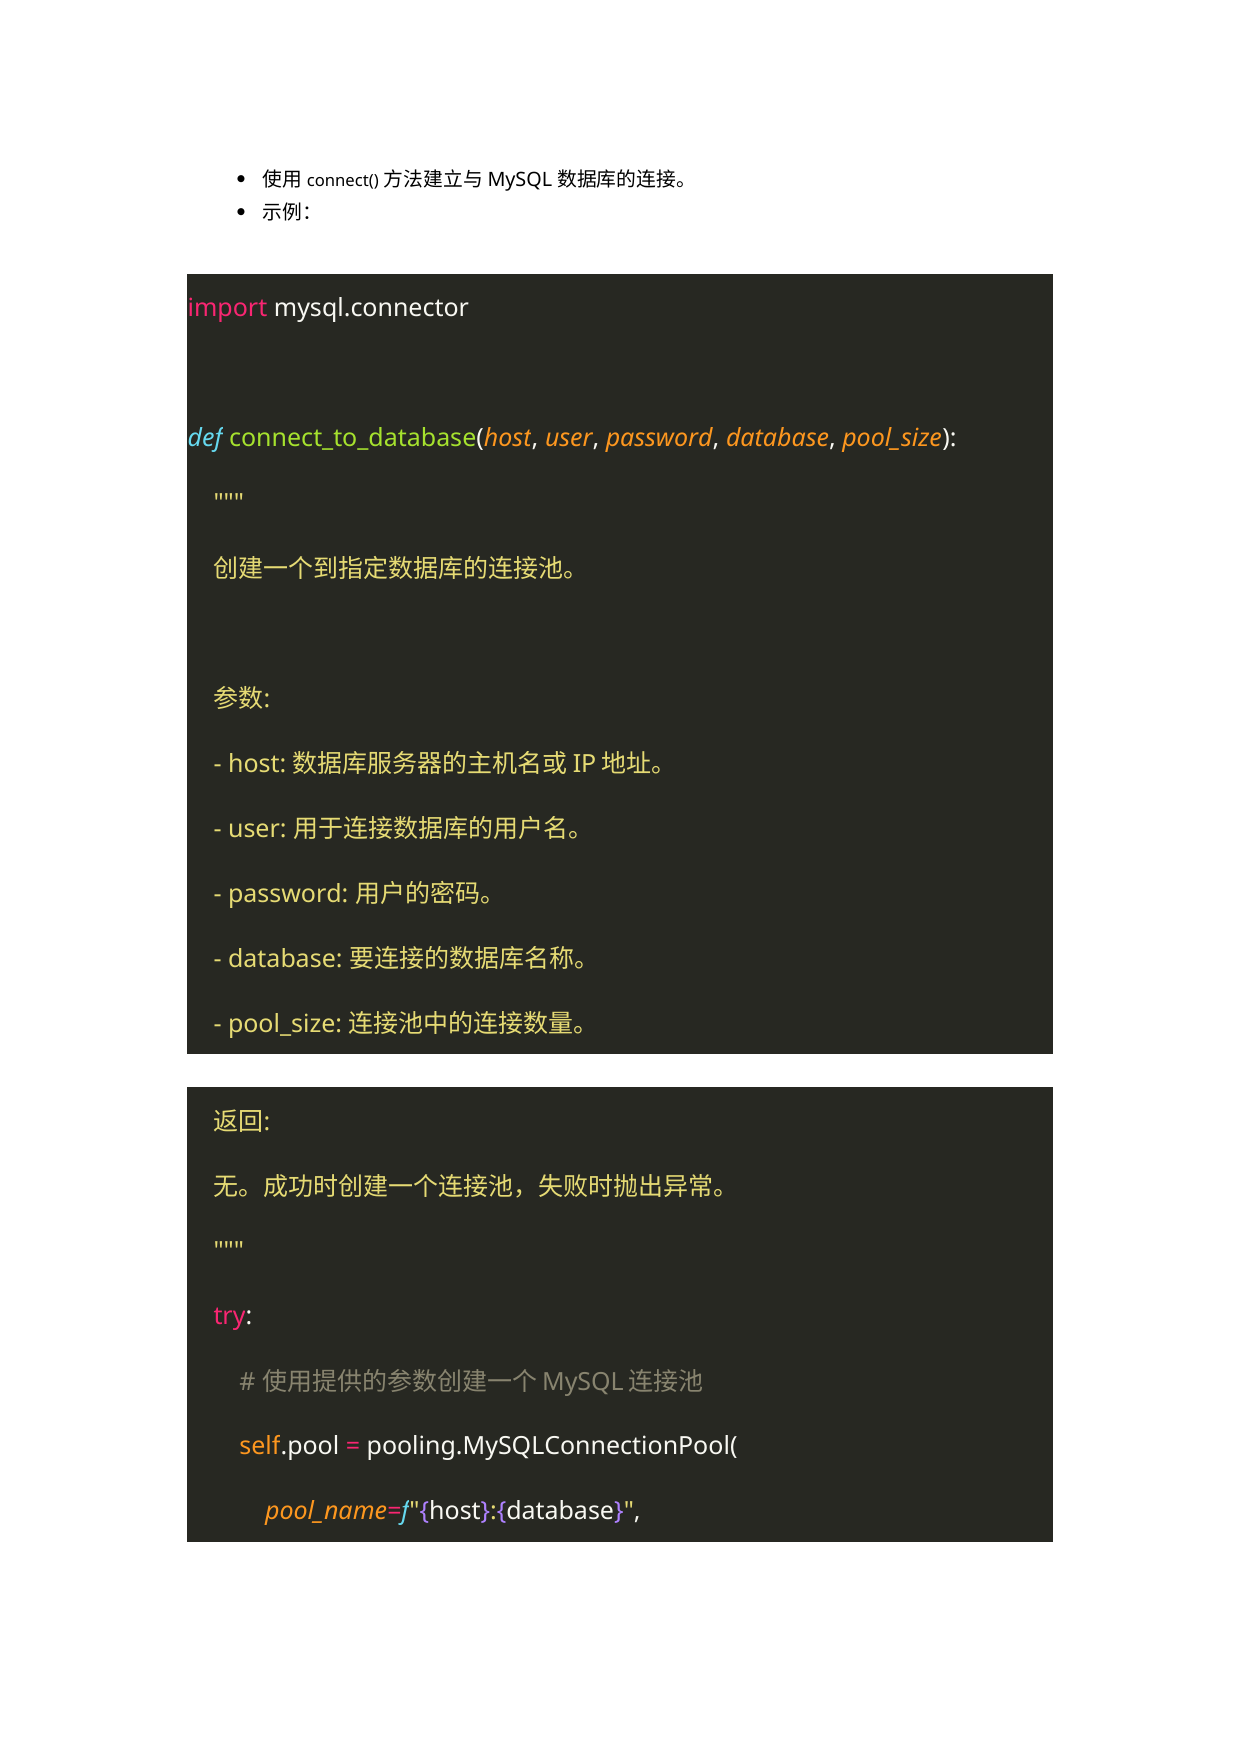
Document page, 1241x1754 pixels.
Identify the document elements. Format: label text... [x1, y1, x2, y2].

text - password: 用户的密码。 [187, 859, 1053, 924]
text 无。成功时创建一个连接池，失败时抛出异常。 [187, 1152, 1053, 1217]
text # 使用提供的参数创建一个MySQL连接池 [187, 1347, 1053, 1412]
text pool_name=f"{host}:{database}", [187, 1477, 1053, 1542]
text """ [187, 469, 1053, 534]
text def connect_to_database(host, user, password, database, pool_size): [187, 404, 1053, 469]
text 返回: [187, 1087, 1053, 1152]
text try: [187, 1282, 1053, 1347]
text - user: 用于连接数据库的用户名。 [187, 794, 1053, 859]
text """ [187, 1217, 1053, 1282]
list 使用 connect() 方法建立与 MySQL 数据库的连接。 [237, 162, 1053, 194]
text - database: 要连接的数据库名称。 [187, 924, 1053, 989]
text self.pool = pooling.MySQLConnectionPool( [187, 1412, 1053, 1477]
text - pool_size: 连接池中的连接数量。 [187, 989, 1053, 1054]
text - host: 数据库服务器的主机名或IP地址。 [187, 729, 1053, 794]
text import mysql.connector [187, 274, 1053, 339]
text 创建一个到指定数据库的连接池。 [187, 534, 1053, 599]
text 参数: [187, 664, 1053, 729]
list 示例： [237, 194, 1053, 227]
